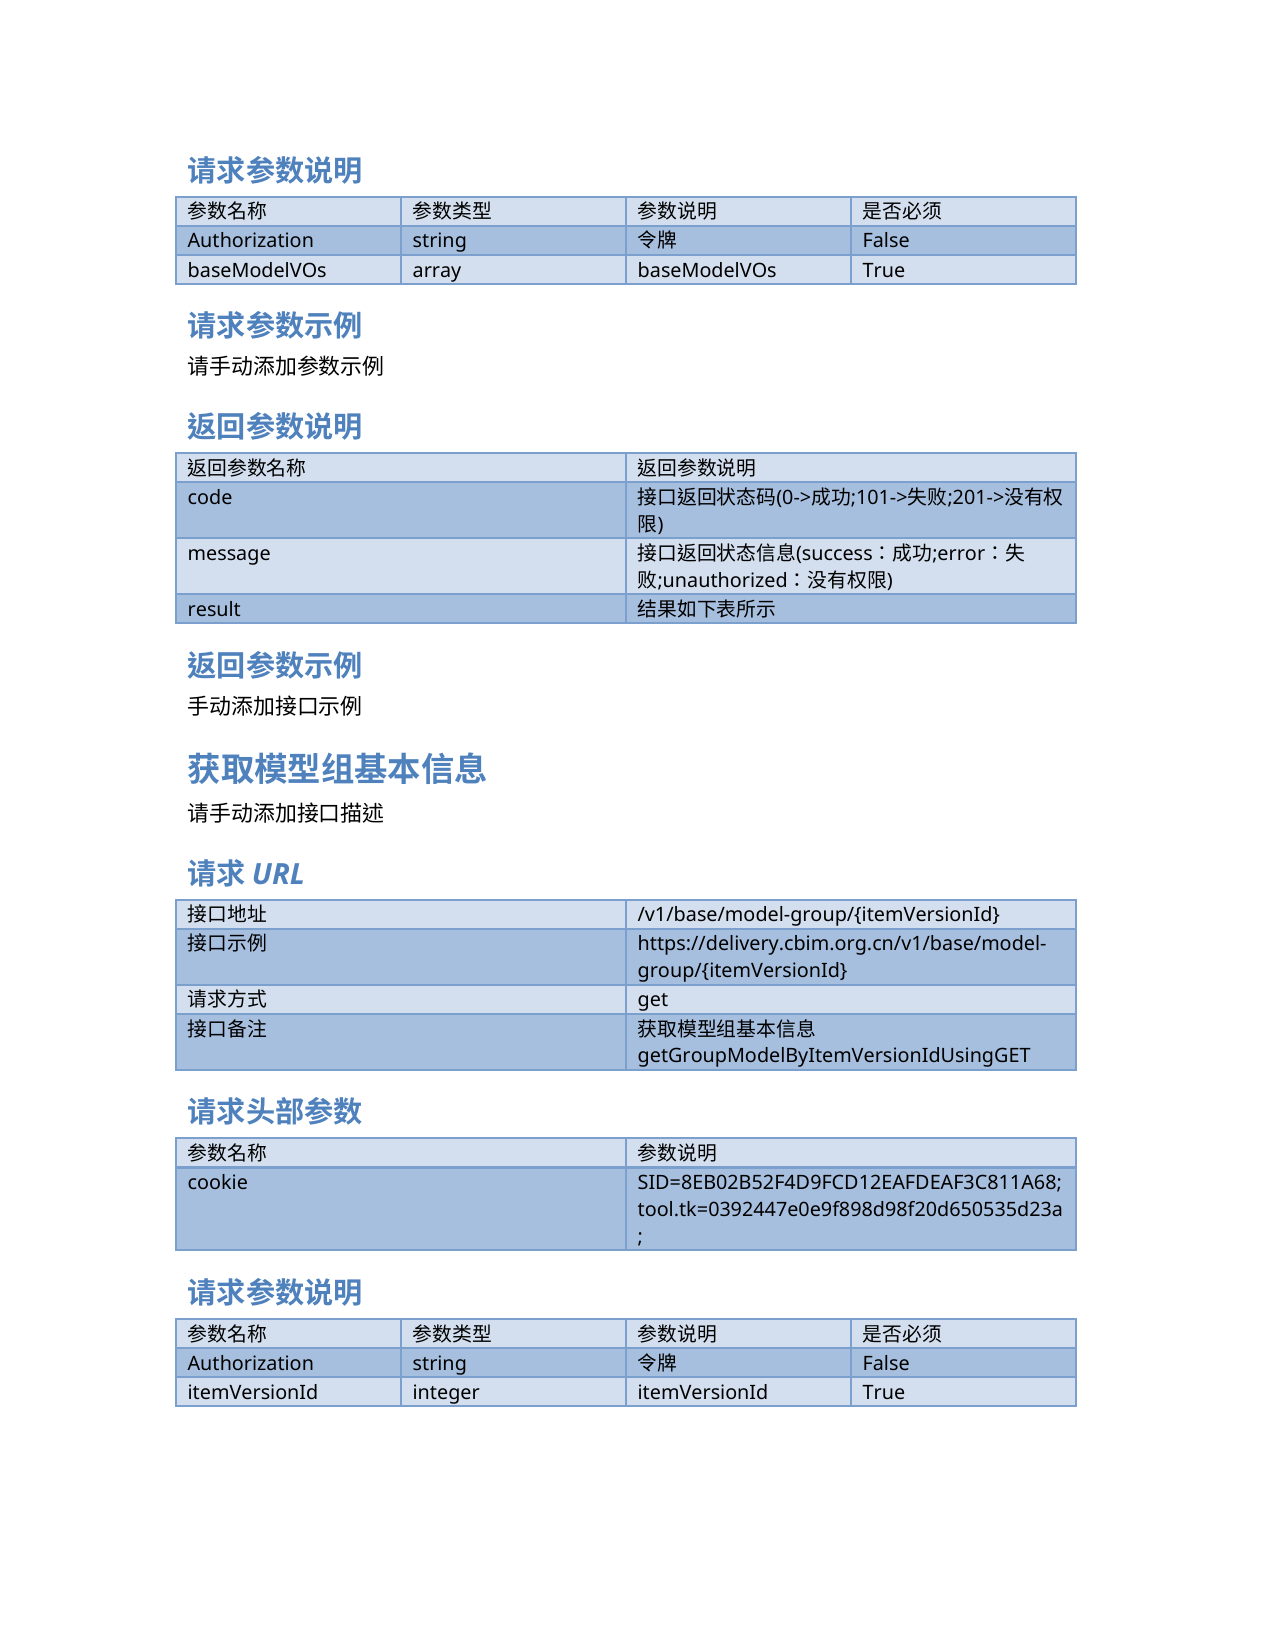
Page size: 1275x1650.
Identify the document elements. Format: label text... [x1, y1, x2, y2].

subtitle 返回参数说明 [187, 406, 1087, 446]
table_header 参数说明 [627, 1139, 1075, 1166]
table_cell get [627, 986, 1075, 1013]
table_header 返回参数说明 [627, 454, 1075, 481]
table_cell string [402, 1349, 625, 1376]
table_header 是否必须 [852, 1320, 1075, 1347]
text 手动添加接口示例 [187, 691, 1087, 721]
table_cell baseModelVOs [177, 256, 400, 283]
table_cell message [177, 539, 625, 593]
table_cell 接口示例 [177, 930, 625, 984]
subtitle 请求参数示例 [187, 306, 1087, 345]
table_cell baseModelVOs [627, 256, 850, 283]
table_cell cookie [177, 1169, 625, 1249]
table_cell 令牌 [627, 1349, 850, 1376]
table_cell 接口备注 [177, 1015, 625, 1069]
subtitle 返回参数示例 [187, 645, 1087, 685]
table_cell 结果如下表所示 [627, 595, 1075, 622]
subtitle 请求参数说明 [187, 1272, 1087, 1312]
table_cell Authorization [177, 1349, 400, 1376]
table_cell 请求方式 [177, 986, 625, 1013]
table_header 参数说明 [627, 198, 850, 225]
subtitle 请求头部参数 [187, 1092, 1087, 1131]
table_header 参数说明 [627, 1320, 850, 1347]
table_cell array [402, 256, 625, 283]
table_cell 接口返回状态码(0->成功;101->失败;201->没有权限) [627, 483, 1075, 537]
table_cell 获取模型组基本信息getGroupModelByItemVersionIdUsingGET [627, 1015, 1075, 1069]
table_cell https://delivery.cbim.org.cn/v1/base/model-group/{itemVersionId} [627, 930, 1075, 984]
subtitle 请求参数说明 [187, 150, 1087, 190]
table_cell string [402, 227, 625, 254]
table_header 是否必须 [852, 198, 1075, 225]
table_cell result [177, 595, 625, 622]
table_header 接口地址 [177, 901, 625, 928]
table_cell Authorization [177, 227, 400, 254]
table_cell True [852, 256, 1075, 283]
table_cell 接口返回状态信息(success：成功;error：失败;unauthorized：没有权限) [627, 539, 1075, 593]
table_header 返回参数名称 [177, 454, 625, 481]
table_cell code [177, 483, 625, 537]
table_cell False [852, 227, 1075, 254]
table_header 参数名称 [177, 1139, 625, 1166]
table_cell integer [402, 1378, 625, 1405]
table_header /v1/base/model-group/{itemVersionId} [627, 901, 1075, 928]
table_cell itemVersionId [177, 1378, 400, 1405]
subtitle 获取模型组基本信息 [187, 746, 1087, 791]
table_cell itemVersionId [627, 1378, 850, 1405]
text 请手动添加参数示例 [187, 351, 1087, 381]
table_header 参数类型 [402, 198, 625, 225]
table_cell True [852, 1378, 1075, 1405]
table_cell False [852, 1349, 1075, 1376]
text 请手动添加接口描述 [187, 798, 1087, 828]
table_cell SID=8EB02B52F4D9FCD12EAFDEAF3C811A68; tool.tk=0392447e0e9f898d98f20d650535d23a; [627, 1169, 1075, 1249]
subtitle 请求URL [187, 853, 1087, 893]
table_header 参数名称 [177, 1320, 400, 1347]
table_header 参数名称 [177, 198, 400, 225]
table_cell 令牌 [627, 227, 850, 254]
table_header 参数类型 [402, 1320, 625, 1347]
